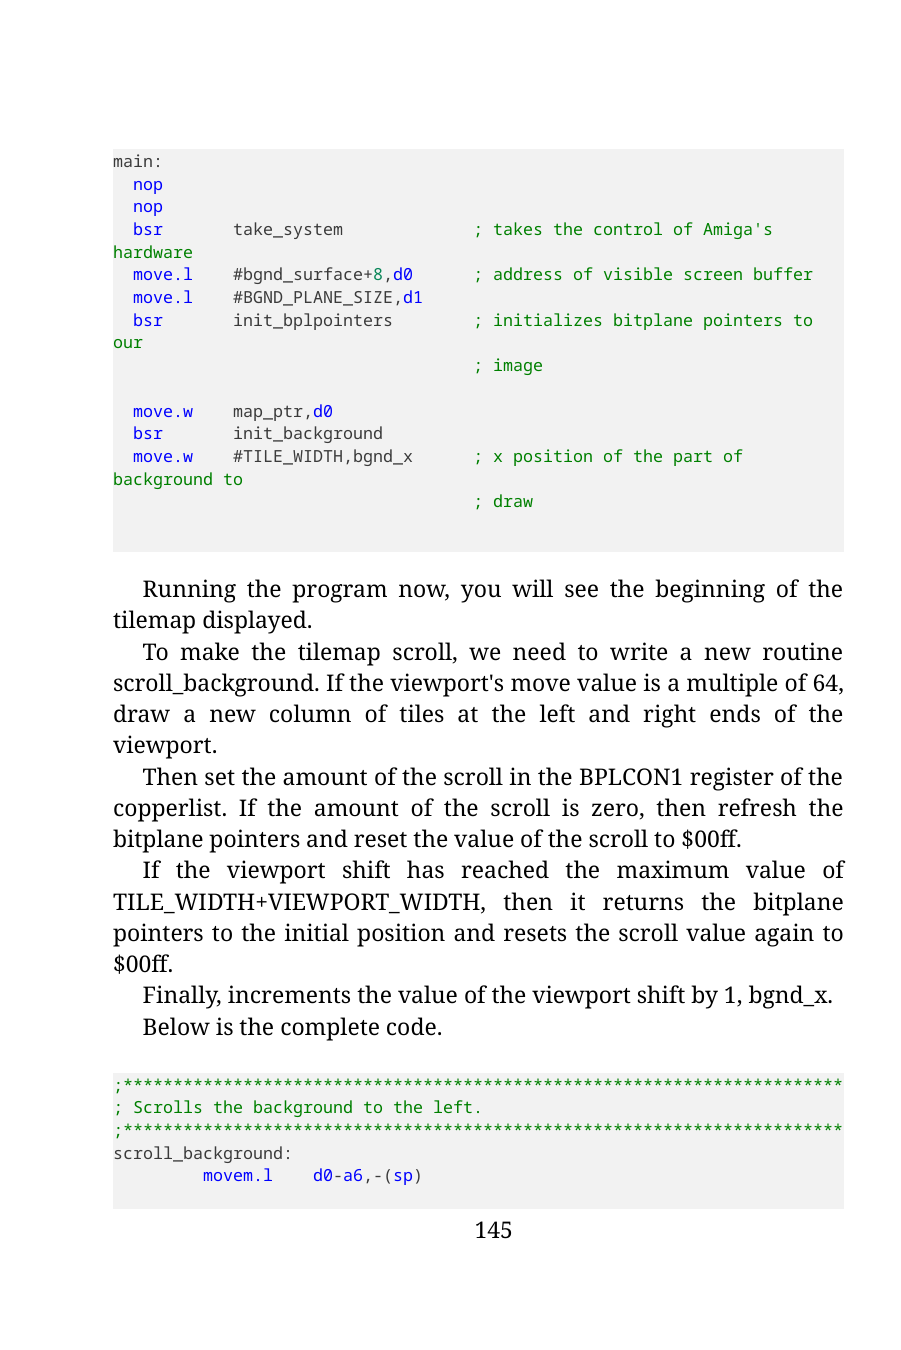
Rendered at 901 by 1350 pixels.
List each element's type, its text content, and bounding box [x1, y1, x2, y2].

text bsr init_bplpointers ; initializes bitplane pointers to our [113, 308, 844, 354]
text Running the program now, you will see the beginning of the tilemap displayed. [113, 573, 844, 636]
text main: [113, 149, 844, 172]
text Finally, increments the value of the viewport shift by 1, bgnd_x. [113, 979, 844, 1011]
text movem.l d0-a6,-(sp) [113, 1164, 844, 1187]
text nop [113, 195, 844, 217]
text ;************************************************************************ [113, 1119, 844, 1141]
text ;************************************************************************ [113, 1073, 844, 1096]
text move.l #BGND_PLANE_SIZE,d1 [113, 286, 844, 308]
text ; Scrolls the background to the left. [113, 1096, 844, 1119]
text nop [113, 172, 844, 195]
text ; draw [113, 490, 844, 513]
text bsr take_system ; takes the control of Amiga's hardware [113, 217, 844, 263]
text ; image [113, 354, 844, 376]
text Below is the complete code. [113, 1011, 844, 1042]
text To make the tilemap scroll, we need to write a new routine scroll_background. If the viewport's move value is a multiple of 64, draw a new column of tiles at the left and right ends of the viewport. [113, 636, 844, 761]
text If the viewport shift has reached the maximum value of TILE_WIDTH+VIEWPORT_WIDTH, then it returns the bitplane pointers to the initial position and resets the scroll value again to $00ff. [113, 854, 844, 979]
text move.l #bgnd_surface+8,d0 ; address of visible screen buffer [113, 263, 844, 286]
text move.w #TILE_WIDTH,bgnd_x ; x position of the part of background to [113, 444, 844, 490]
text scroll_background: [113, 1141, 844, 1164]
text move.w map_ptr,d0 [113, 399, 844, 422]
text bsr init_background [113, 422, 844, 444]
text Then set the amount of the scroll in the BPLCON1 register of the copperlist. If the amount of the scroll is zero, then refresh the bitplane pointers and reset the value of the scroll to $00ff. [113, 761, 844, 854]
